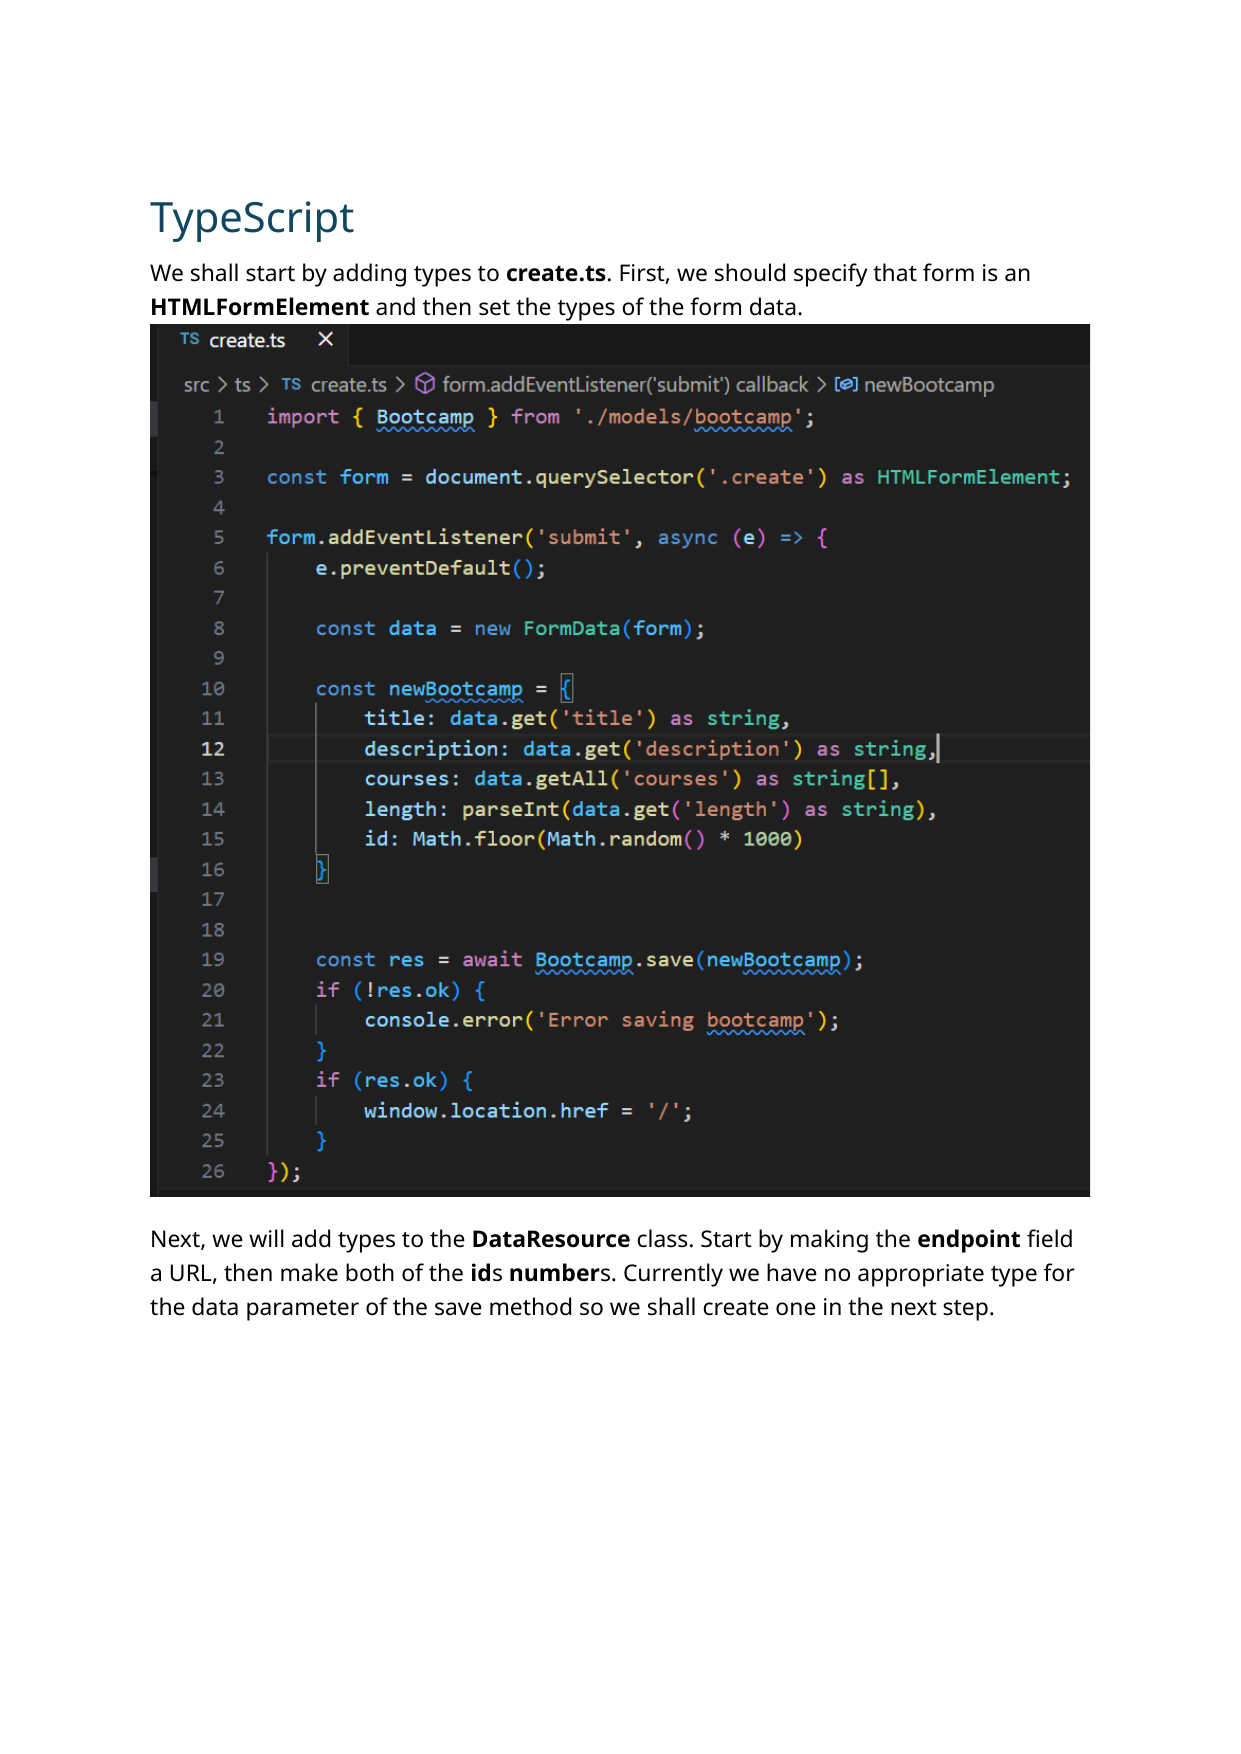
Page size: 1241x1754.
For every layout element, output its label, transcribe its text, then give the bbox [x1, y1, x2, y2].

text Next, we will add types to the DataResource class. Start by making the endpoint field a URL, then make both of the ids numbers. Currently we have no appropriate type for the data parameter of the save method so we shall create one in the next step. [150, 1223, 1090, 1322]
picture [150, 324, 1091, 1197]
text We shall start by adding types to create.ts. First, we should specify that form is an HTMLFormElement and then set the types of the form data. [150, 257, 1090, 324]
subtitle TypeScript [150, 187, 1090, 244]
